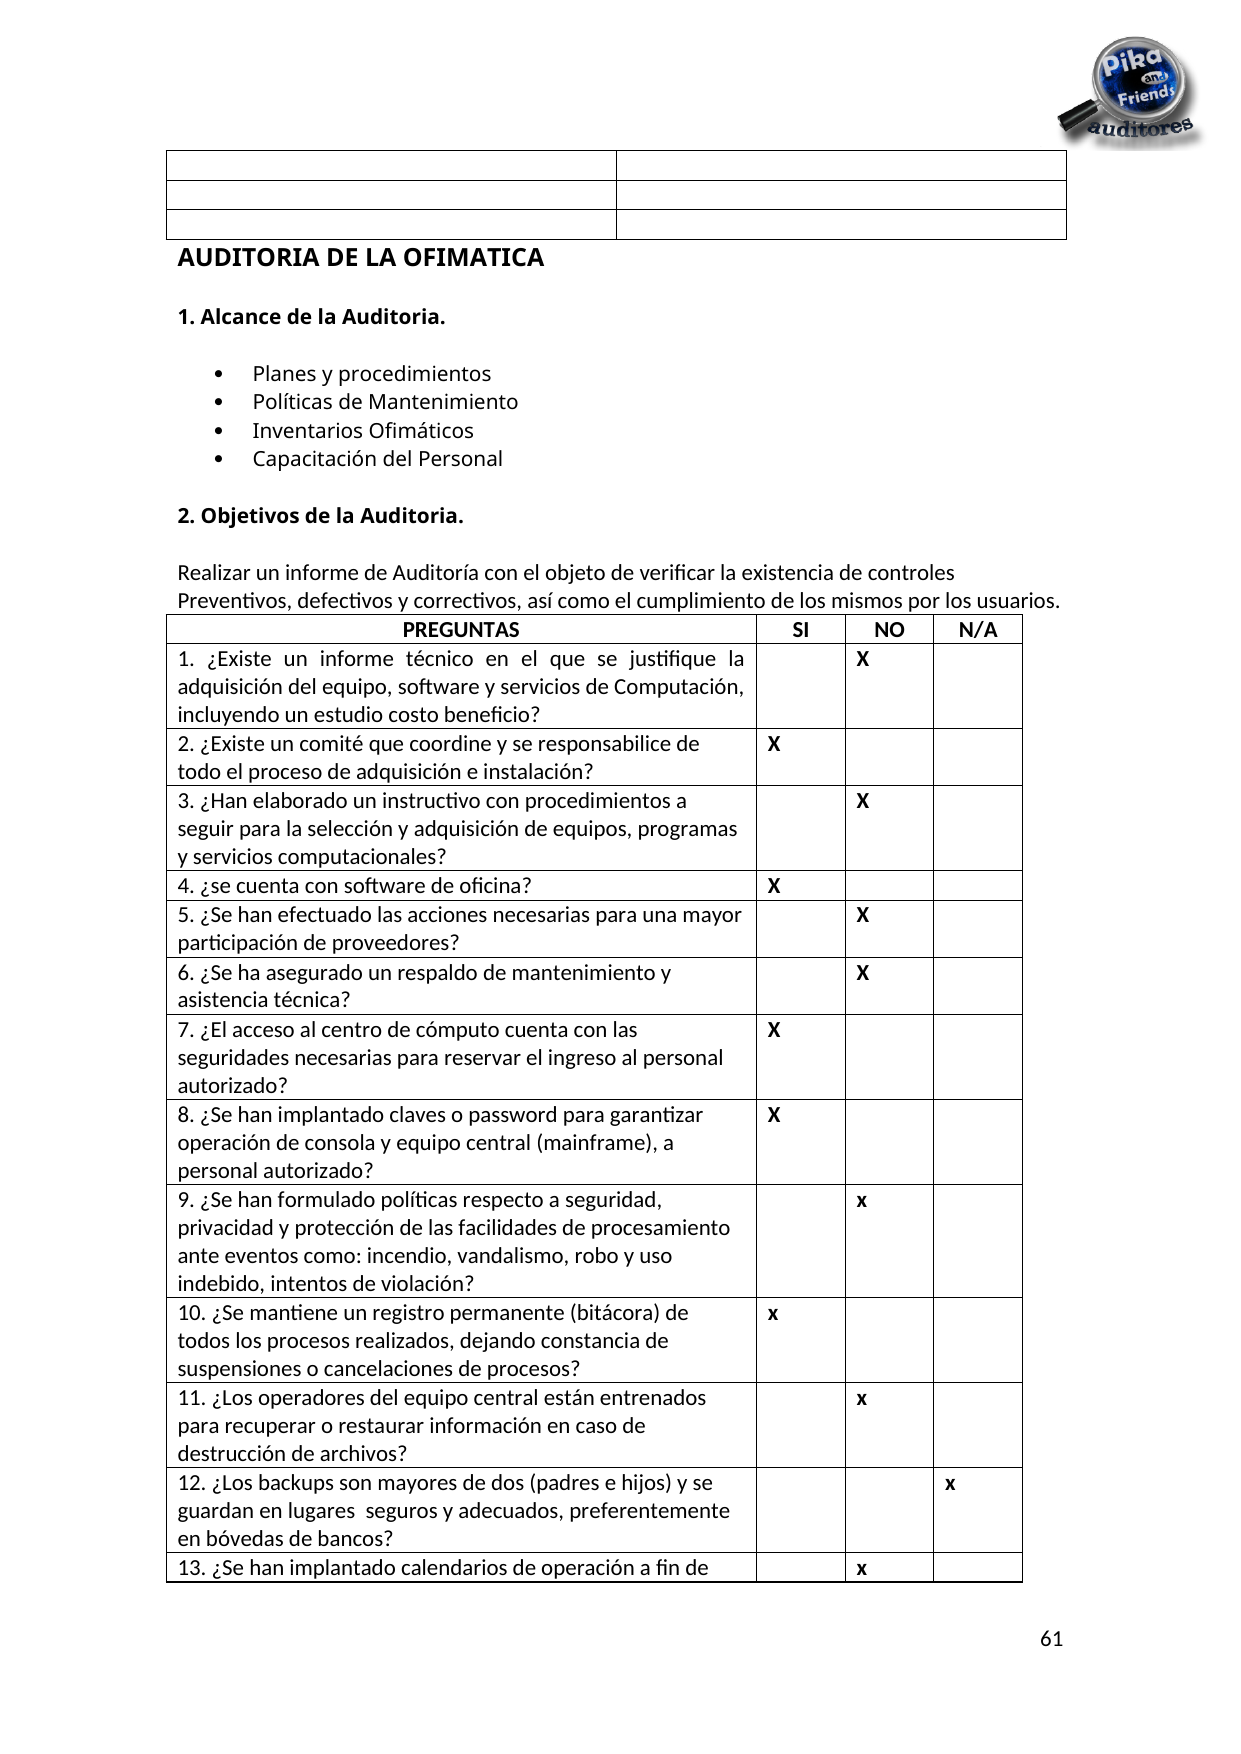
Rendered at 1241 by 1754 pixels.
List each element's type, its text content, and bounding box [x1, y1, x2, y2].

table_cell X [846, 901, 933, 957]
table_cell X [757, 1015, 845, 1099]
table_cell 6. ¿Se ha asegurado un respaldo de mantenimiento y asistencia técnica? [167, 958, 756, 1014]
table_cell 9. ¿Se han formulado políticas respecto a seguridad, privacidad y protección de las facilidades de procesamiento ante eventos como: incendio, vandalismo, robo y uso indebido, intentos de violación? [167, 1185, 756, 1297]
table_cell x [846, 1383, 933, 1467]
table_cell x [757, 1298, 845, 1382]
table_cell [846, 1100, 933, 1184]
list Planes y procedimientos [215, 359, 1063, 387]
table_cell [757, 644, 845, 728]
list Capacitación del Personal [215, 444, 1063, 473]
table_cell [167, 181, 616, 209]
table_cell x [934, 1468, 1022, 1552]
table_cell [934, 786, 1022, 870]
table_cell X [757, 871, 845, 899]
table_header PREGUNTAS [167, 615, 756, 643]
table_cell [757, 901, 845, 957]
table_cell 11. ¿Los operadores del equipo central están entrenados para recuperar o restaurar información en caso de destrucción de archivos? [167, 1383, 756, 1467]
table_cell [757, 786, 845, 870]
table_cell [846, 1468, 933, 1552]
table_cell X [757, 729, 845, 785]
table_cell [934, 871, 1022, 899]
table_cell 7. ¿El acceso al centro de cómputo cuenta con las seguridades necesarias para reservar el ingreso al personal autorizado? [167, 1015, 756, 1099]
table_cell 13. ¿Se han implantado calendarios de operación a fin de establecer prioridades de proceso? [167, 1553, 756, 1581]
table_cell [617, 151, 1066, 179]
table_cell 1. ¿Existe un informe técnico en el que se justifique la adquisición del equipo, software y servicios de Computación, incluyendo un estudio costo beneficio? [167, 644, 756, 728]
table_cell [934, 1383, 1022, 1467]
table_cell [934, 958, 1022, 1014]
table_cell [934, 901, 1022, 957]
table_cell [757, 1383, 845, 1467]
text Realizar un informe de Auditoría con el objeto de verificar la existencia de controles [177, 558, 1063, 586]
table_cell [846, 871, 933, 899]
table_cell [934, 644, 1022, 728]
table_cell 8. ¿Se han implantado claves o password para garantizar operación de consola y equipo central (mainframe), a personal autorizado? [167, 1100, 756, 1184]
list Políticas de Mantenimiento [215, 387, 1063, 416]
table_cell [934, 729, 1022, 785]
table_cell [757, 1553, 845, 1581]
table_cell [846, 729, 933, 785]
table_cell [167, 210, 616, 238]
list Inventarios Ofimáticos [215, 416, 1063, 444]
table_cell [934, 1100, 1022, 1184]
table_cell 3. ¿Han elaborado un instructivo con procedimientos a seguir para la selección y adquisición de equipos, programas y servicios computacionales? [167, 786, 756, 870]
text 1. Alcance de la Auditoria. [177, 302, 1063, 331]
text AUDITORIA DE LA OFIMATICA [177, 240, 1063, 274]
text Preventivos, defectivos y correctivos, así como el cumplimiento de los mismos por los usuarios. [177, 586, 1063, 614]
table_cell x [846, 1553, 933, 1581]
table_header N/A [934, 615, 1022, 643]
table_cell [934, 1015, 1022, 1099]
table_cell [934, 1185, 1022, 1297]
table_cell 10. ¿Se mantiene un registro permanente (bitácora) de todos los procesos realizados, dejando constancia de suspensiones o cancelaciones de procesos? [167, 1298, 756, 1382]
table_cell [846, 1015, 933, 1099]
table_cell [934, 1298, 1022, 1382]
table_cell 5. ¿Se han efectuado las acciones necesarias para una mayor participación de proveedores? [167, 901, 756, 957]
table_cell [757, 1468, 845, 1552]
text 2. Objetivos de la Auditoria. [177, 501, 1063, 529]
table_cell [617, 210, 1066, 238]
table_cell X [846, 644, 933, 728]
table_cell [167, 151, 616, 179]
table_cell x [846, 1185, 933, 1297]
table_cell [934, 1553, 1022, 1581]
table_cell [617, 181, 1066, 209]
table_header SI [757, 615, 845, 643]
table_cell 2. ¿Existe un comité que coordine y se responsabilice de todo el proceso de adquisición e instalación? [167, 729, 756, 785]
table_cell [757, 958, 845, 1014]
table_cell [846, 1298, 933, 1382]
table_cell 4. ¿se cuenta con software de oficina? [167, 871, 756, 899]
picture [1031, 11, 1218, 151]
table_cell [757, 1185, 845, 1297]
table_header NO [846, 615, 933, 643]
table_cell X [846, 786, 933, 870]
table_cell X [846, 958, 933, 1014]
table_cell 12. ¿Los backups son mayores de dos (padres e hijos) y se guardan en lugares seguros y adecuados, preferentemente en bóvedas de bancos? [167, 1468, 756, 1552]
table_cell X [757, 1100, 845, 1184]
